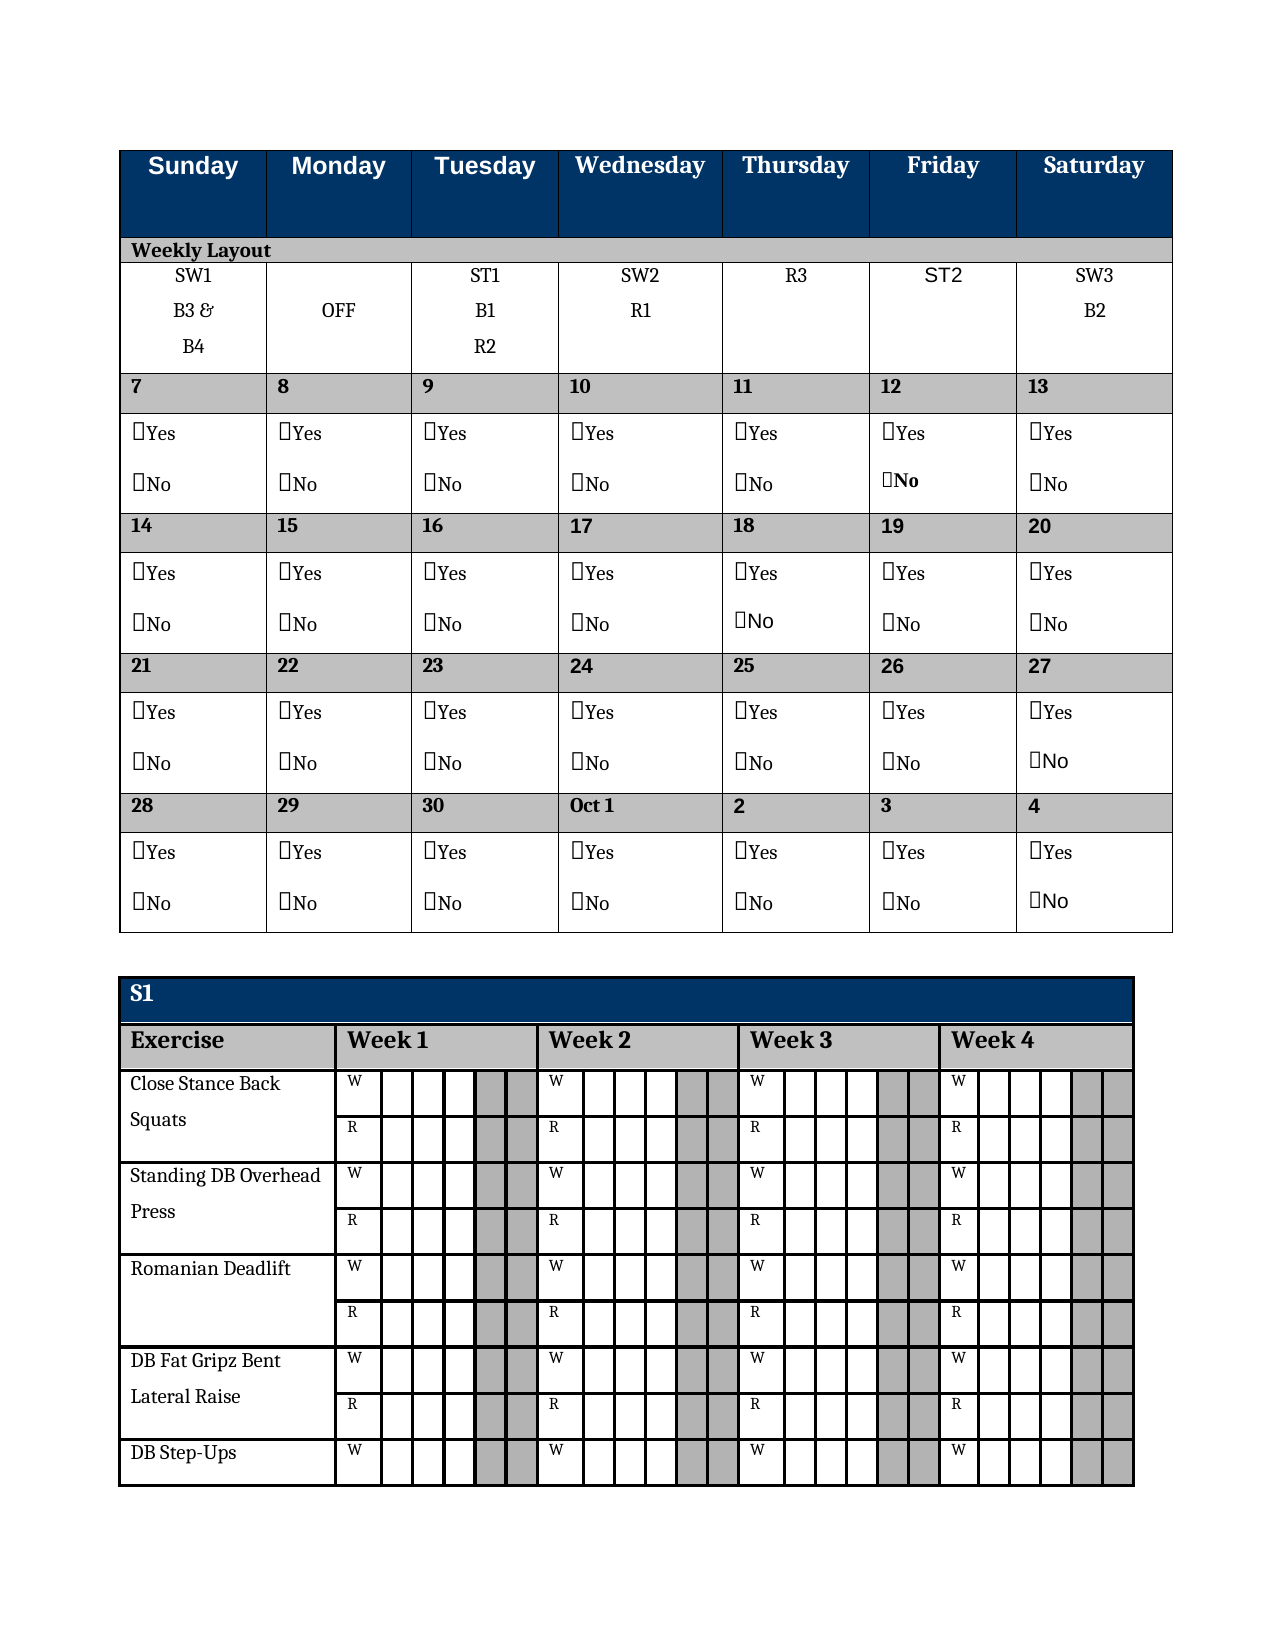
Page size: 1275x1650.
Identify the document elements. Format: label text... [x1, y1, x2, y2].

table_cell W [337, 1072, 380, 1115]
table_cell 17 [559, 514, 722, 552]
table_cell Yes No [267, 553, 411, 653]
table_cell Yes No [267, 414, 411, 513]
table_cell 29 [267, 794, 411, 832]
table_cell Yes No [870, 553, 1016, 653]
table_cell [1011, 1349, 1039, 1392]
table_cell Yes No [559, 414, 722, 513]
table_cell [786, 1256, 814, 1299]
table_cell Oct 1 [559, 794, 722, 832]
table_cell [383, 1441, 411, 1484]
table_cell [910, 1395, 938, 1438]
table_cell W [539, 1256, 582, 1299]
table_cell 26 [870, 654, 1016, 692]
table_cell [1104, 1441, 1132, 1484]
table_cell [383, 1303, 411, 1345]
table_cell [786, 1441, 814, 1484]
table_cell [709, 1118, 737, 1161]
table_cell [647, 1118, 675, 1161]
table_cell Yes No [412, 414, 558, 513]
table_cell [1104, 1349, 1132, 1392]
table_cell [910, 1256, 938, 1299]
table_cell [647, 1210, 675, 1253]
table_cell [910, 1164, 938, 1207]
table_cell [817, 1210, 845, 1253]
table_cell Yes No [559, 833, 722, 932]
table_cell [446, 1072, 473, 1115]
table_cell [1073, 1303, 1101, 1345]
table_cell [616, 1441, 644, 1484]
table_cell Yes No [870, 693, 1016, 792]
table_cell 24 [559, 654, 722, 692]
table_cell [678, 1441, 706, 1484]
table_cell W [941, 1256, 977, 1299]
table_cell W [337, 1441, 380, 1484]
table_cell [616, 1395, 644, 1438]
table_cell [477, 1164, 504, 1207]
table_cell [709, 1210, 737, 1253]
table_cell [585, 1349, 613, 1392]
table_cell [446, 1164, 473, 1207]
table_cell [383, 1210, 411, 1253]
table_cell [786, 1210, 814, 1253]
table_cell 25 [723, 654, 869, 692]
table_cell [980, 1441, 1008, 1484]
table_cell R [337, 1395, 380, 1438]
table_cell Yes No [723, 414, 869, 513]
table_cell [910, 1118, 938, 1161]
table_cell [414, 1441, 442, 1484]
table_cell Week 2 [539, 1026, 737, 1068]
table_cell [1104, 1118, 1132, 1161]
table_cell [980, 1256, 1008, 1299]
table_cell [879, 1072, 907, 1115]
table_cell [1011, 1303, 1039, 1345]
table_header Thursday [723, 151, 869, 237]
table_cell Yes No [1017, 414, 1172, 513]
table_cell [980, 1303, 1008, 1345]
table_cell [678, 1256, 706, 1299]
table_cell 18 [723, 514, 869, 552]
table_cell Yes No [723, 693, 869, 792]
table_cell Exercise [121, 1026, 334, 1068]
table_cell W [539, 1349, 582, 1392]
table_cell 22 [267, 654, 411, 692]
table_cell W [539, 1441, 582, 1484]
table_cell R [941, 1303, 977, 1345]
table_cell 11 [723, 374, 869, 413]
table_cell [1042, 1441, 1070, 1484]
table_cell W [740, 1256, 783, 1299]
table_cell [508, 1441, 536, 1484]
table_cell Yes No [870, 833, 1016, 932]
table_cell Yes No [723, 833, 869, 932]
table_cell [1011, 1395, 1039, 1438]
table_cell R [539, 1118, 582, 1161]
table_cell [616, 1303, 644, 1345]
table_cell R [539, 1303, 582, 1345]
table_cell [446, 1256, 473, 1299]
table_header Sunday [121, 151, 266, 237]
table_cell [1104, 1395, 1132, 1438]
table_cell [848, 1164, 876, 1207]
table_cell [879, 1164, 907, 1207]
table_cell [817, 1118, 845, 1161]
table_cell R [539, 1395, 582, 1438]
table_cell [879, 1256, 907, 1299]
table_cell SW1 B3 & B4 [121, 263, 266, 373]
table_cell R [740, 1118, 783, 1161]
table_cell [616, 1210, 644, 1253]
table_cell [585, 1303, 613, 1345]
table_cell R [337, 1303, 380, 1345]
table_cell [508, 1118, 536, 1161]
table_cell [1042, 1072, 1070, 1115]
table_cell [910, 1441, 938, 1484]
table_cell [980, 1072, 1008, 1115]
table_cell Yes No [121, 833, 266, 932]
table_cell [414, 1395, 442, 1438]
table_cell [647, 1256, 675, 1299]
table_cell Yes No [1017, 833, 1172, 932]
table_cell Week 3 [740, 1026, 938, 1068]
table_header Wednesday [559, 151, 722, 237]
table_cell Yes No [121, 414, 266, 513]
table_cell [1073, 1210, 1101, 1253]
table_cell [1011, 1210, 1039, 1253]
table_cell [414, 1210, 442, 1253]
table_cell [848, 1118, 876, 1161]
table_cell [879, 1441, 907, 1484]
table_cell 21 [121, 654, 266, 692]
table_cell [709, 1349, 737, 1392]
table_header Tuesday [412, 151, 558, 237]
table_cell [817, 1164, 845, 1207]
table_cell [980, 1395, 1008, 1438]
table_cell [508, 1164, 536, 1207]
table_cell [848, 1072, 876, 1115]
table_cell [1104, 1072, 1132, 1115]
table_cell [647, 1395, 675, 1438]
table_cell [477, 1072, 504, 1115]
table_cell DB Fat Gripz Bent Lateral Raise [121, 1349, 334, 1438]
table_cell Yes No [559, 553, 722, 653]
table_cell [1011, 1072, 1039, 1115]
table_cell [910, 1349, 938, 1392]
table_cell [446, 1441, 473, 1484]
table_cell [383, 1118, 411, 1161]
table_cell 19 [870, 514, 1016, 552]
table_cell [1104, 1256, 1132, 1299]
table_cell [1042, 1395, 1070, 1438]
table_cell R [941, 1118, 977, 1161]
table_cell [1073, 1118, 1101, 1161]
table_cell [647, 1441, 675, 1484]
table_cell [786, 1072, 814, 1115]
table_cell [786, 1395, 814, 1438]
table_cell 28 [121, 794, 266, 832]
table_cell Yes No [1017, 693, 1172, 792]
table_cell W [539, 1164, 582, 1207]
table_cell [817, 1256, 845, 1299]
table_cell [1011, 1256, 1039, 1299]
table_cell [383, 1256, 411, 1299]
table_cell [414, 1118, 442, 1161]
table_cell 30 [412, 794, 558, 832]
table_cell W [941, 1441, 977, 1484]
table_cell [508, 1349, 536, 1392]
table_cell R [337, 1118, 380, 1161]
table_cell [477, 1441, 504, 1484]
table_cell [616, 1349, 644, 1392]
table_cell [585, 1395, 613, 1438]
table_cell [1104, 1303, 1132, 1345]
table_cell 27 [1017, 654, 1172, 692]
table_cell R3 [723, 263, 869, 373]
table_cell [1042, 1164, 1070, 1207]
table_cell [446, 1210, 473, 1253]
table_cell R [740, 1303, 783, 1345]
table_cell 15 [267, 514, 411, 552]
table_cell [477, 1349, 504, 1392]
table_cell [383, 1164, 411, 1207]
table_cell [848, 1303, 876, 1345]
table_cell [980, 1210, 1008, 1253]
table_cell R [539, 1210, 582, 1253]
table_cell [1104, 1210, 1132, 1253]
table_cell [414, 1256, 442, 1299]
table_cell Close Stance Back Squats [121, 1072, 334, 1161]
table_cell W [740, 1441, 783, 1484]
table_cell [1073, 1256, 1101, 1299]
table_cell [709, 1256, 737, 1299]
table_cell [414, 1072, 442, 1115]
table_cell Yes No [267, 693, 411, 792]
table_cell [1011, 1118, 1039, 1161]
table_cell 10 [559, 374, 722, 413]
table_cell R [941, 1210, 977, 1253]
table_cell [817, 1349, 845, 1392]
table_cell [647, 1349, 675, 1392]
table_cell Week 4 [941, 1026, 1132, 1068]
table_cell [910, 1072, 938, 1115]
table_cell W [740, 1349, 783, 1392]
table_cell [910, 1303, 938, 1345]
table_cell [678, 1210, 706, 1253]
table_cell [817, 1303, 845, 1345]
table_cell [1042, 1118, 1070, 1161]
table_cell W [941, 1349, 977, 1392]
table_cell 9 [412, 374, 558, 413]
table_cell Romanian Deadlift [121, 1256, 334, 1345]
table_cell Week 1 [337, 1026, 536, 1068]
table_cell W [337, 1256, 380, 1299]
table_cell [709, 1303, 737, 1345]
table_cell Weekly Layout [121, 238, 1172, 262]
table_cell [678, 1164, 706, 1207]
table_cell [817, 1395, 845, 1438]
table_cell [786, 1164, 814, 1207]
table_cell [508, 1395, 536, 1438]
table_cell [1073, 1395, 1101, 1438]
table_header Friday [870, 151, 1016, 237]
table_cell [585, 1256, 613, 1299]
table_cell [980, 1118, 1008, 1161]
table_cell SW2 R1 [559, 263, 722, 373]
table_cell [477, 1303, 504, 1345]
table_cell Yes No [267, 833, 411, 932]
table_cell [585, 1164, 613, 1207]
table_cell DB Step-Ups [121, 1441, 334, 1484]
table_cell [647, 1303, 675, 1345]
table_cell [383, 1395, 411, 1438]
table_cell [616, 1256, 644, 1299]
table_cell [879, 1395, 907, 1438]
table_cell 20 [1017, 514, 1172, 552]
table_cell [616, 1164, 644, 1207]
table_cell 4 [1017, 794, 1172, 832]
table_cell [477, 1118, 504, 1161]
table_cell [616, 1072, 644, 1115]
table_cell Standing DB Overhead Press [121, 1164, 334, 1253]
table_cell [786, 1118, 814, 1161]
table_cell [848, 1395, 876, 1438]
table_cell [910, 1210, 938, 1253]
table_cell [585, 1118, 613, 1161]
table_cell R [941, 1395, 977, 1438]
table_cell Yes No [1017, 553, 1172, 653]
table_cell OFF [267, 263, 411, 373]
table_cell [1073, 1441, 1101, 1484]
table_cell [709, 1072, 737, 1115]
table_cell [1042, 1349, 1070, 1392]
table_cell [477, 1210, 504, 1253]
table_cell [709, 1164, 737, 1207]
table_cell [383, 1349, 411, 1392]
table_cell [817, 1441, 845, 1484]
table_cell [446, 1303, 473, 1345]
table_cell [786, 1303, 814, 1345]
table_cell [1073, 1164, 1101, 1207]
table_cell [879, 1210, 907, 1253]
table_cell [508, 1072, 536, 1115]
table_cell 3 [870, 794, 1016, 832]
table_cell [414, 1349, 442, 1392]
table_cell SW3 B2 [1017, 263, 1172, 373]
table_cell [1011, 1164, 1039, 1207]
table_cell [879, 1118, 907, 1161]
table_cell [585, 1210, 613, 1253]
table_cell [383, 1072, 411, 1115]
table_cell ST1 B1 R2 [412, 263, 558, 373]
table_cell [786, 1349, 814, 1392]
table_cell [414, 1303, 442, 1345]
table_cell W [941, 1164, 977, 1207]
table_cell Yes No [412, 553, 558, 653]
table_cell [1042, 1303, 1070, 1345]
table_cell R [740, 1210, 783, 1253]
table_cell [1011, 1441, 1039, 1484]
table_cell [647, 1072, 675, 1115]
table_cell R [740, 1395, 783, 1438]
table_cell [678, 1395, 706, 1438]
table_cell [414, 1164, 442, 1207]
table_cell Yes No [870, 414, 1016, 513]
table_cell 13 [1017, 374, 1172, 413]
table_cell R [337, 1210, 380, 1253]
table_cell [817, 1072, 845, 1115]
table_cell [678, 1118, 706, 1161]
table_cell [848, 1210, 876, 1253]
table_cell 14 [121, 514, 266, 552]
table_cell W [740, 1072, 783, 1115]
table_cell Yes No [412, 693, 558, 792]
table_header Monday [267, 151, 411, 237]
table_cell Yes No [723, 553, 869, 653]
table_cell [678, 1303, 706, 1345]
table_cell [848, 1441, 876, 1484]
table_cell Yes No [412, 833, 558, 932]
table_cell [446, 1395, 473, 1438]
table_cell [585, 1441, 613, 1484]
table_cell [980, 1349, 1008, 1392]
table_cell 16 [412, 514, 558, 552]
table_cell [709, 1395, 737, 1438]
table_cell ST2 [870, 263, 1016, 373]
table_cell [879, 1349, 907, 1392]
table_cell [616, 1118, 644, 1161]
table_cell [585, 1072, 613, 1115]
table_cell [477, 1395, 504, 1438]
table_cell Yes No [559, 693, 722, 792]
table_cell [980, 1164, 1008, 1207]
table_cell 2 [723, 794, 869, 832]
table_cell [508, 1303, 536, 1345]
table_cell 12 [870, 374, 1016, 413]
table_cell [446, 1118, 473, 1161]
table_cell [678, 1349, 706, 1392]
table_cell [848, 1256, 876, 1299]
table_cell [709, 1441, 737, 1484]
table_cell W [337, 1349, 380, 1392]
table_header Saturday [1017, 151, 1172, 237]
table_cell W [941, 1072, 977, 1115]
table_cell Yes No [121, 553, 266, 653]
table_cell [1042, 1256, 1070, 1299]
table_header S1 [121, 979, 1132, 1022]
table_cell W [740, 1164, 783, 1207]
table_cell W [337, 1164, 380, 1207]
table_cell [1042, 1210, 1070, 1253]
table_cell [1073, 1072, 1101, 1115]
table_cell [1073, 1349, 1101, 1392]
table_cell [1104, 1164, 1132, 1207]
table_cell [879, 1303, 907, 1345]
table_cell [508, 1256, 536, 1299]
table_cell 7 [121, 374, 266, 413]
table_cell [678, 1072, 706, 1115]
table_cell [508, 1210, 536, 1253]
table_cell [848, 1349, 876, 1392]
table_cell 23 [412, 654, 558, 692]
table_cell Yes No [121, 693, 266, 792]
table_cell W [539, 1072, 582, 1115]
table_cell [446, 1349, 473, 1392]
table_cell [647, 1164, 675, 1207]
table_cell [477, 1256, 504, 1299]
table_cell 8 [267, 374, 411, 413]
